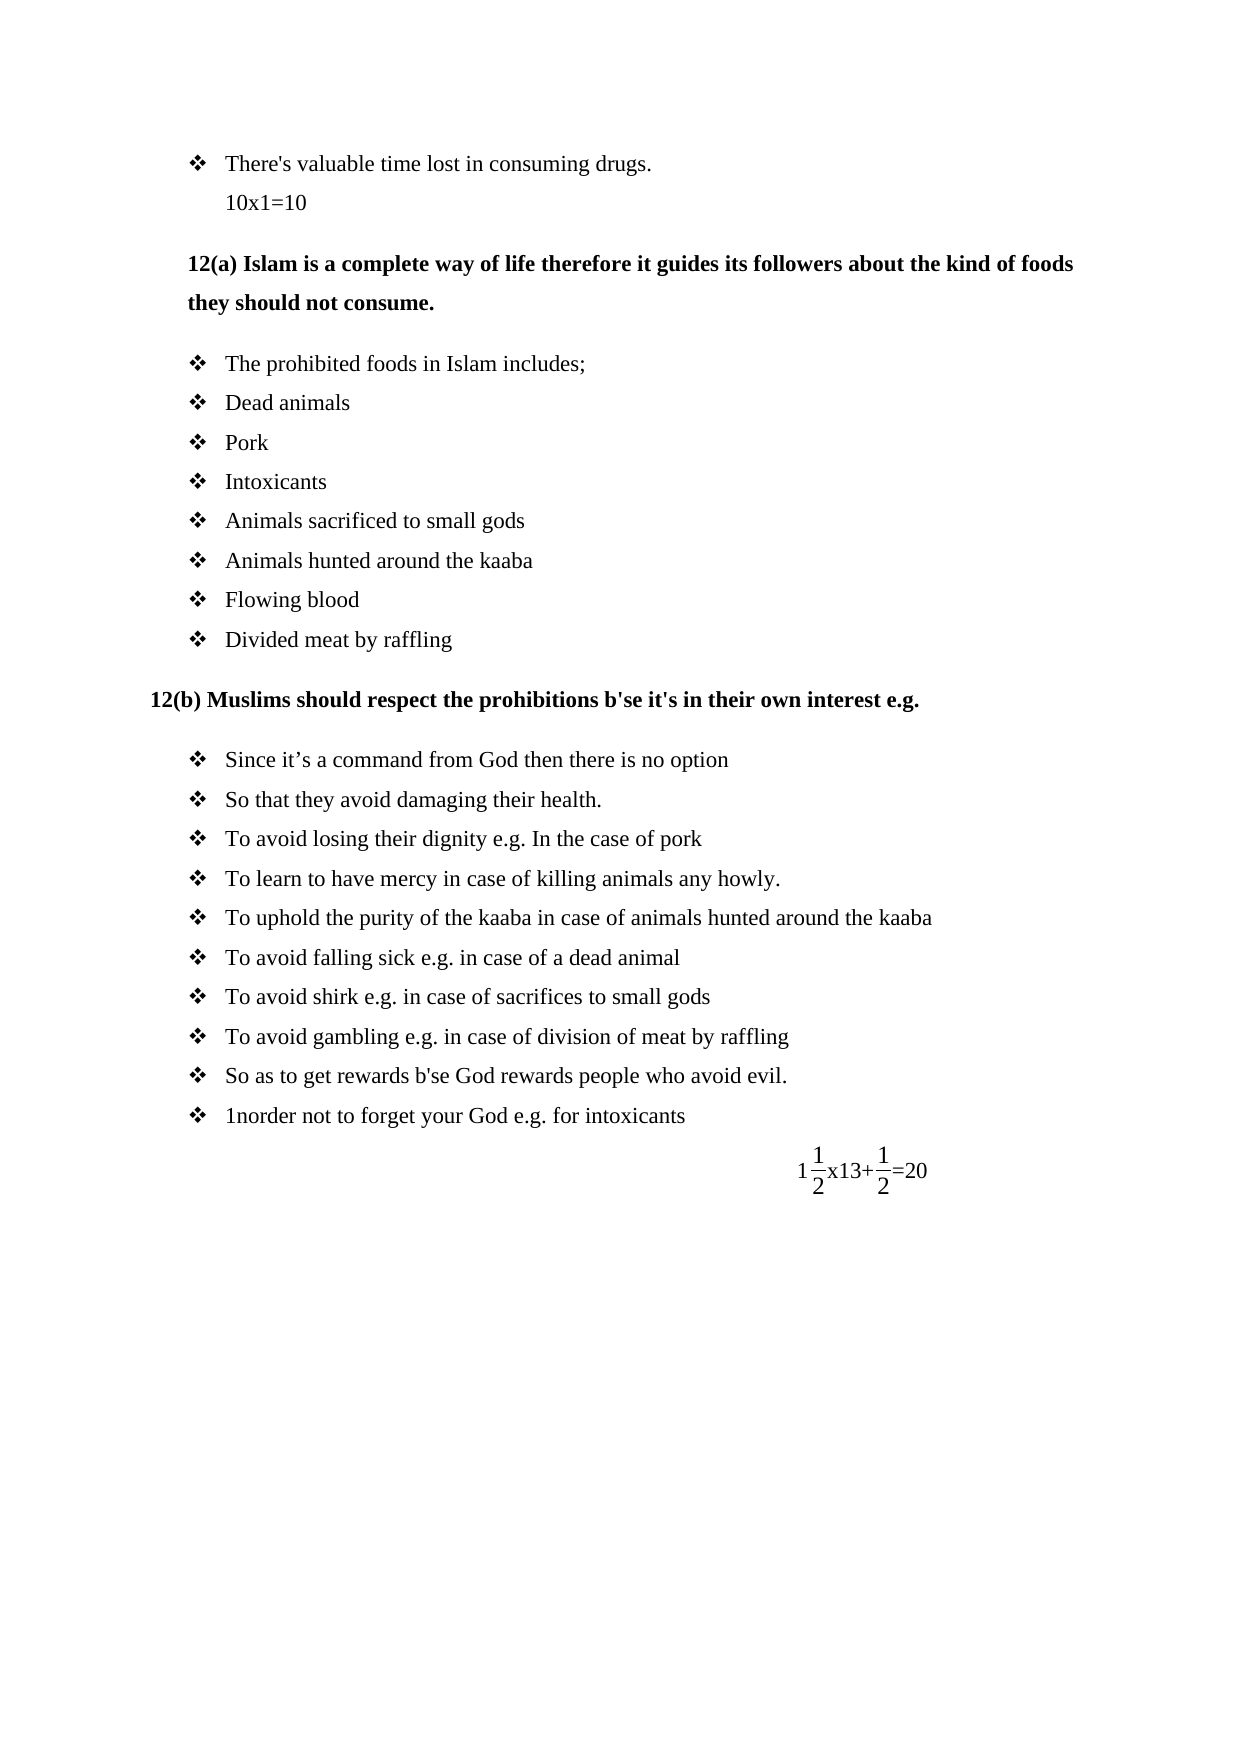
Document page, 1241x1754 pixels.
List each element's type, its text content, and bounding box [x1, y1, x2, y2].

list There's valuable time lost in consuming drugs. 10x1=10 [187, 150, 1090, 216]
list To avoid falling sick e.g. in case of a dead animal [187, 944, 1090, 970]
text 12(a) Islam is a complete way of life therefore it guides its followers about the kind of foods they should not consume. [187, 250, 1090, 316]
list To learn to have mercy in case of killing animals any howly. [187, 865, 1090, 891]
list To avoid gambling e.g. in case of division of meat by raffling [187, 1023, 1090, 1049]
list Flowing blood [187, 586, 1090, 613]
list Intoxicants [187, 468, 1090, 494]
list 1x13+=20 [225, 1141, 1090, 1200]
list To avoid shirk e.g. in case of sacrifices to small gods [187, 983, 1090, 1010]
list Pork [187, 428, 1090, 455]
list The prohibited foods in Islam includes; [187, 349, 1090, 376]
list Animals sacrificed to small gods [187, 507, 1090, 534]
list 1norder not to forget your God e.g. for intoxicants [187, 1102, 1090, 1128]
list So that they avoid damaging their health. [187, 786, 1090, 812]
list To uphold the purity of the kaaba in case of animals hunted around the kaaba [187, 904, 1090, 931]
list So as to get rewards b'se God rewards people who avoid evil. [187, 1062, 1090, 1089]
text 12(b) Muslims should respect the prohibitions b'se it's in their own interest e.g. [150, 686, 1090, 713]
list Divided meat by raffling [187, 626, 1090, 652]
list To avoid losing their dignity e.g. In the case of pork [187, 826, 1090, 852]
list Animals hunted around the kaaba [187, 547, 1090, 573]
list Since it’s a command from God then there is no option [187, 747, 1090, 773]
list Dead animals [187, 389, 1090, 415]
